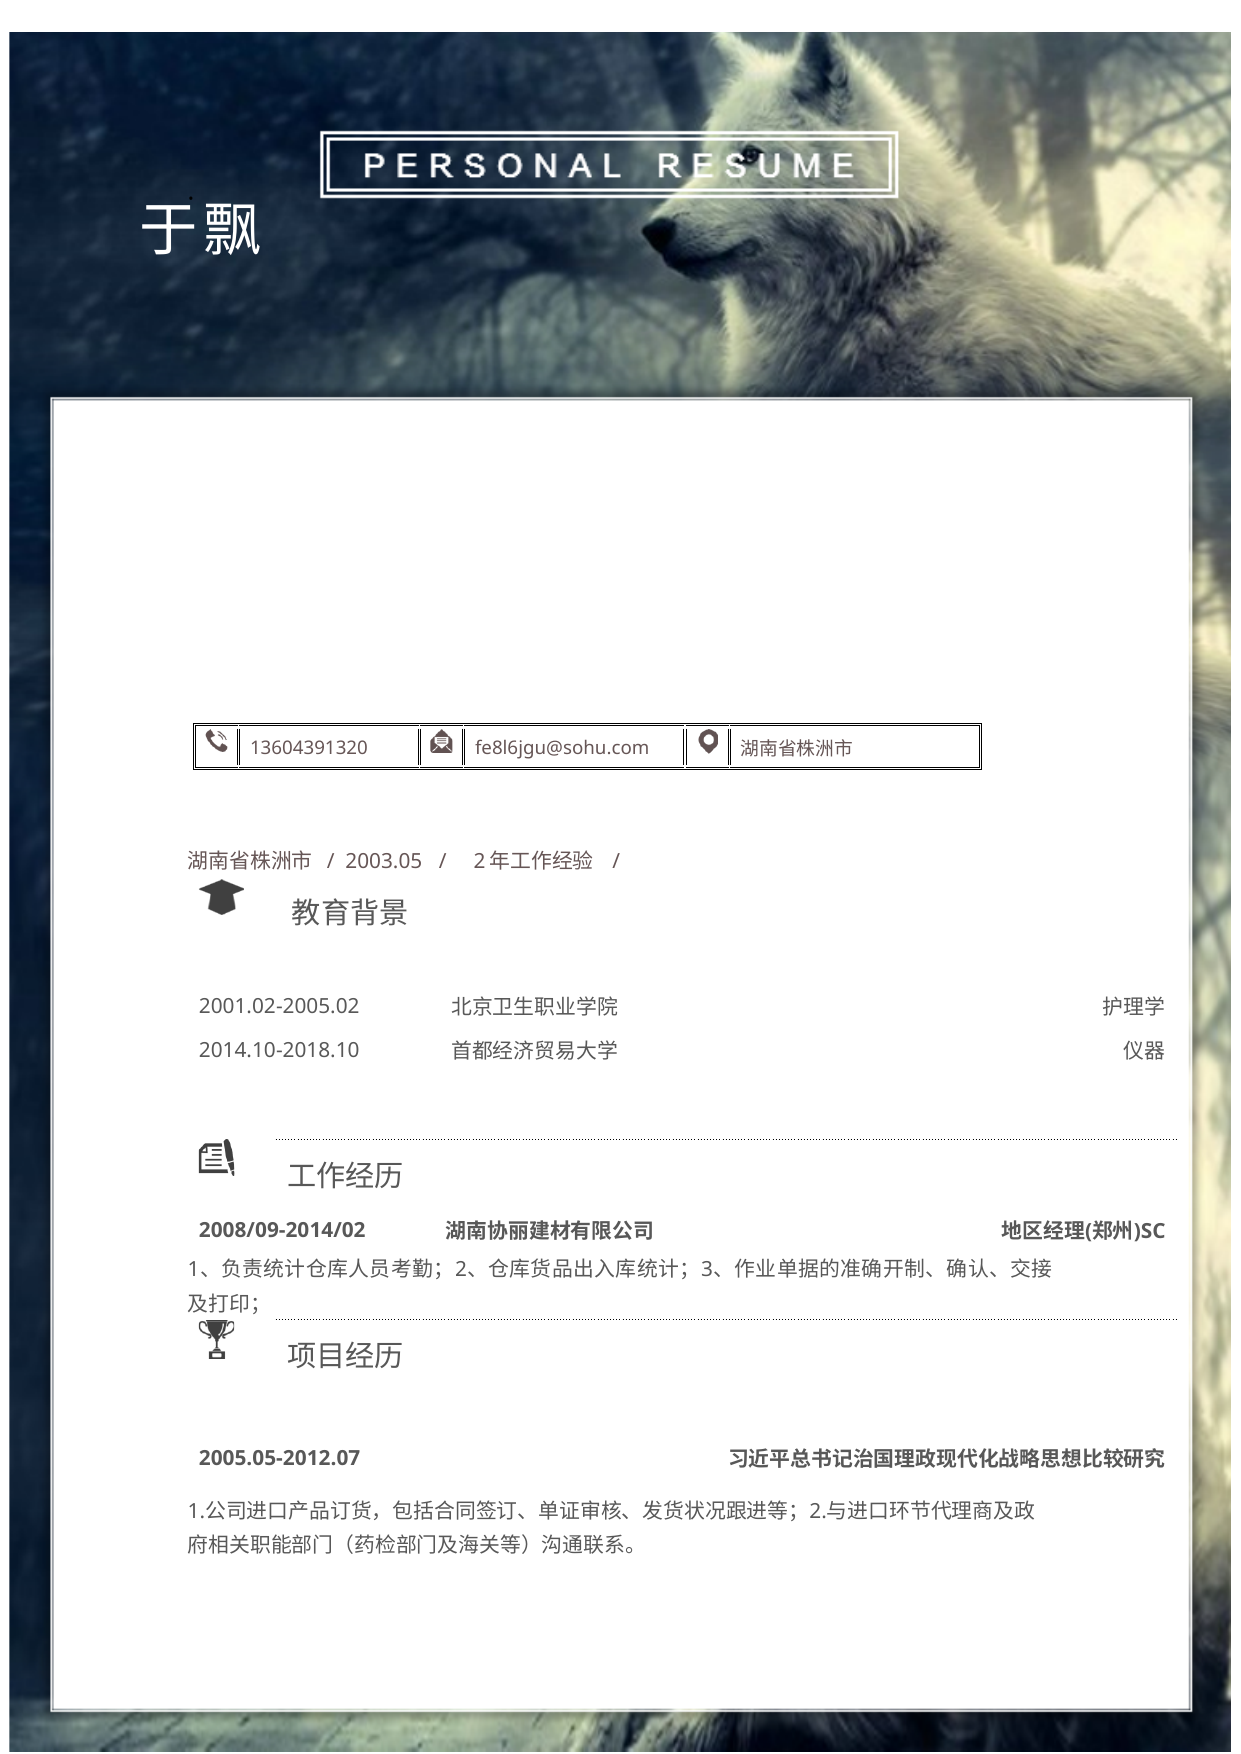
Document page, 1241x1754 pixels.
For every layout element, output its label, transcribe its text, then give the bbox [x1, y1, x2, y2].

table_header 13604391320 [239, 726, 419, 767]
table_header 湖南省株洲市 [729, 726, 979, 767]
table_header 2005.05-2012.07 [188, 1422, 475, 1492]
table_header 首都经济贸易大学 [434, 1028, 847, 1071]
text 1.公司进口产品订货，包括合同签订、单证审核、发货状况跟进等；2.与进口环节代理商及政府相关职能部门（药检部门及海关等）沟通联系。 [187, 1492, 1053, 1560]
table_header 习近平总书记治国理政现代化战略思想比较研究 [475, 1422, 1177, 1492]
table_header [188, 1139, 276, 1208]
table_header [685, 726, 729, 767]
table_header [188, 1319, 276, 1388]
text 1、负责统计仓库人员考勤；2、仓库货品出入库统计；3、作业单据的准确开制、确认、交接及打印； [187, 1251, 1053, 1319]
table_header 护理学 [847, 984, 1176, 1027]
table_header 北京卫生职业学院 [434, 984, 847, 1027]
text 湖南省株洲市 / 2003.05 / 2年工作经验 / [187, 843, 1053, 877]
table_header 湖南协丽建材有限公司 [434, 1208, 847, 1251]
table_header 地区经理(郑州)SC [847, 1208, 1176, 1251]
table_header fe8l6jgu@sohu.com [464, 724, 685, 767]
table_header [419, 726, 463, 767]
text · [187, 164, 1053, 232]
table_header 仪器 [847, 1028, 1176, 1071]
picture [9, 32, 1231, 1752]
table_header [196, 726, 238, 767]
table_header [188, 877, 280, 950]
table_header 2014.10-2018.10 [188, 1028, 434, 1071]
table_header 工作经历 [276, 1139, 1176, 1208]
table_header 项目经历 [276, 1319, 1176, 1388]
table_header 2008/09-2014/02 [188, 1208, 434, 1251]
table_header 2001.02-2005.02 [188, 984, 434, 1027]
table_header 教育背景 [280, 877, 1177, 950]
